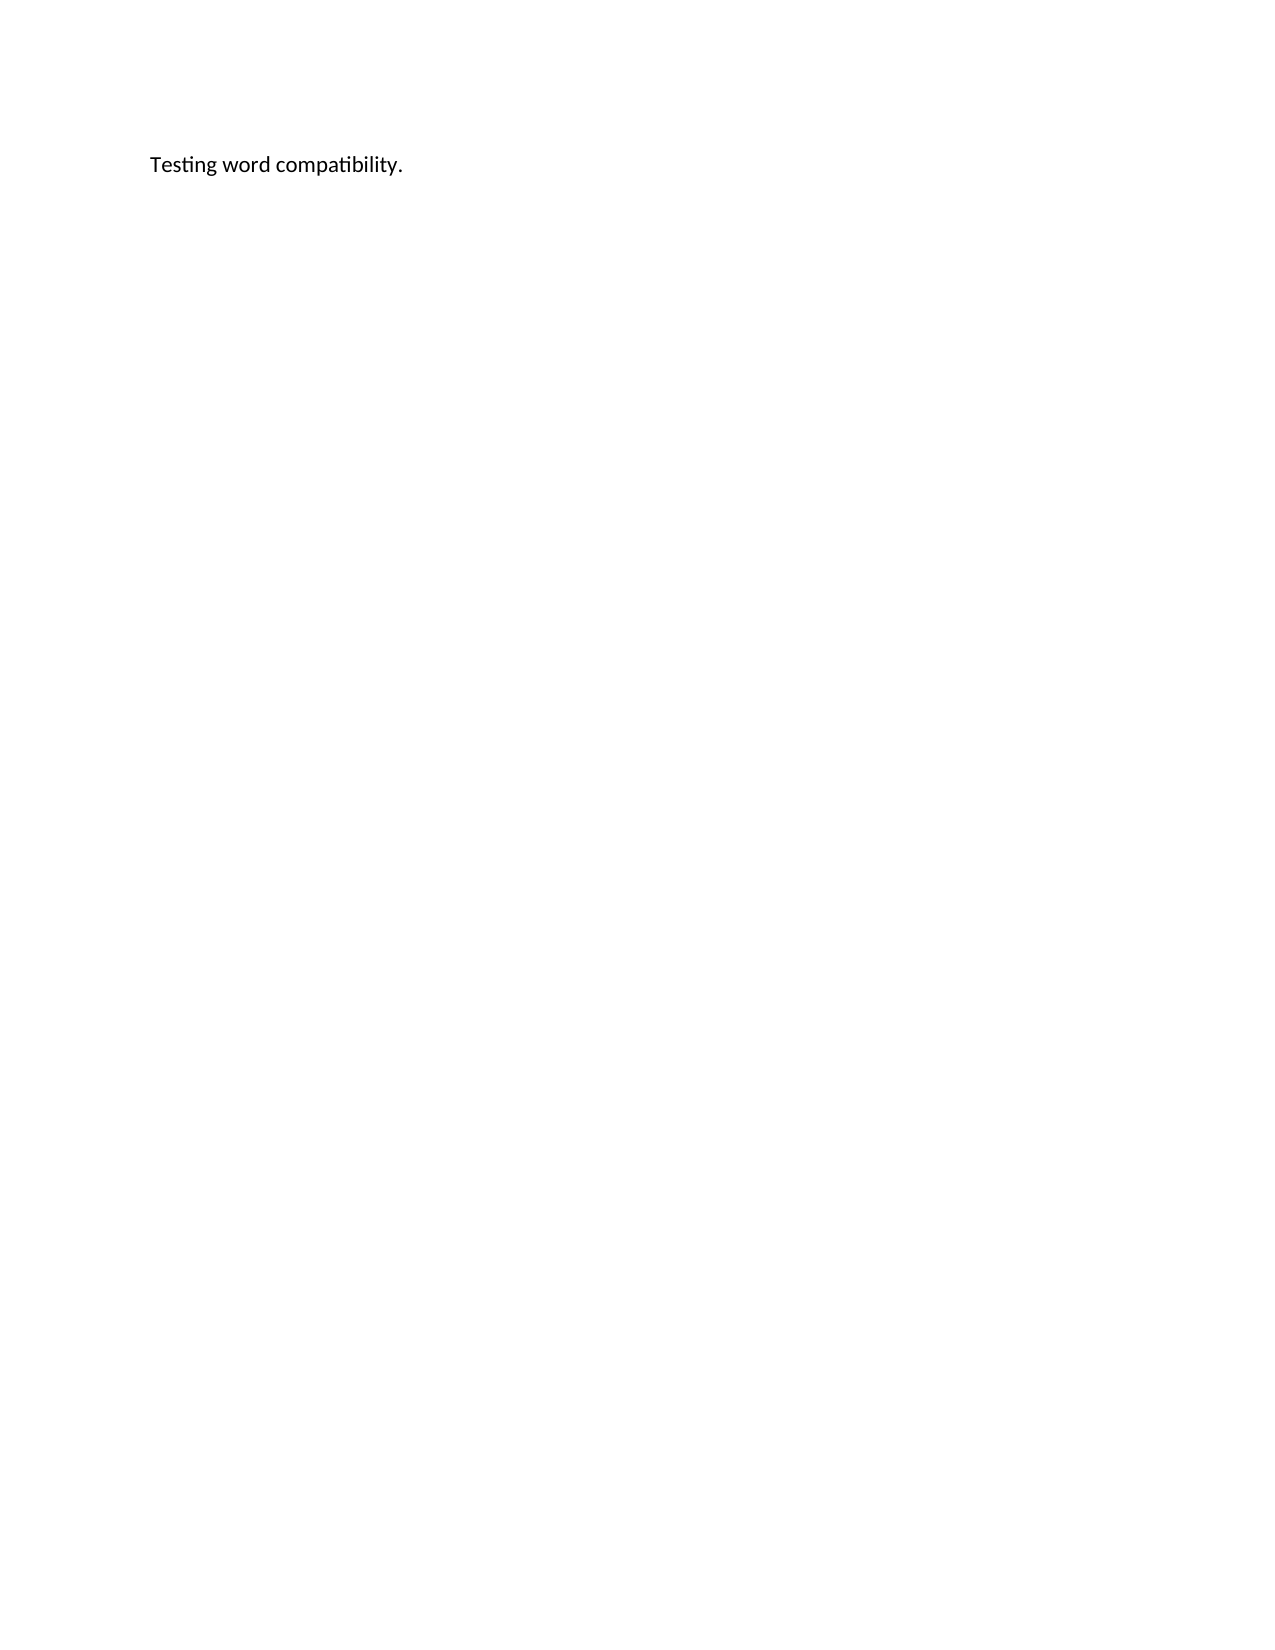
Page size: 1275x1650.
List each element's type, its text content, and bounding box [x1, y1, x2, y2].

text Testing word compatibility. [150, 150, 1125, 178]
